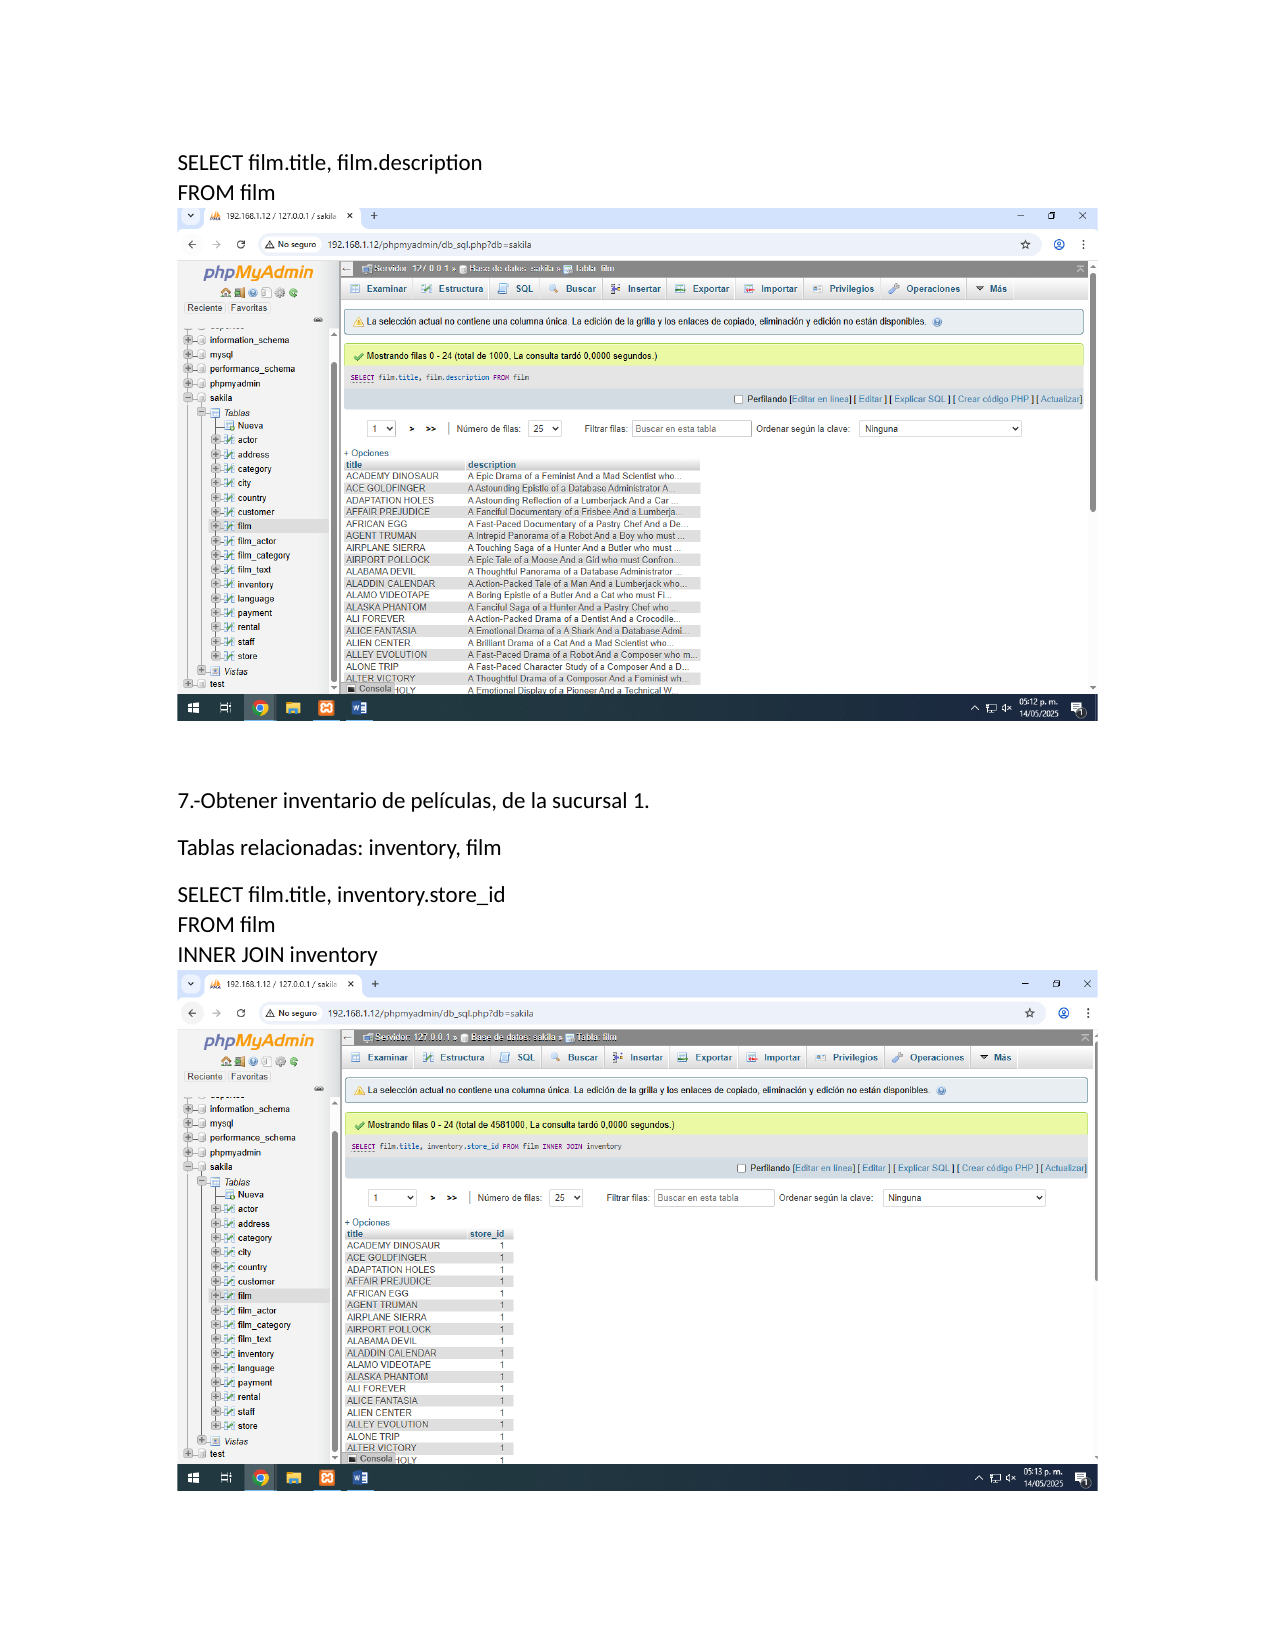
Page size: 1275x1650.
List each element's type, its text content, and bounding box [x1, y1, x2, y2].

text SELECT film.title, inventory.store_id FROM film INNER JOIN inventory [177, 880, 1098, 970]
text SELECT film.title, film.description FROM film [177, 148, 1098, 208]
picture [177, 970, 1098, 1491]
text Tablas relacionadas: inventory, film [177, 833, 1098, 861]
picture [177, 208, 1098, 721]
text 7.-Obtener inventario de películas, de la sucursal 1. [177, 786, 1098, 814]
